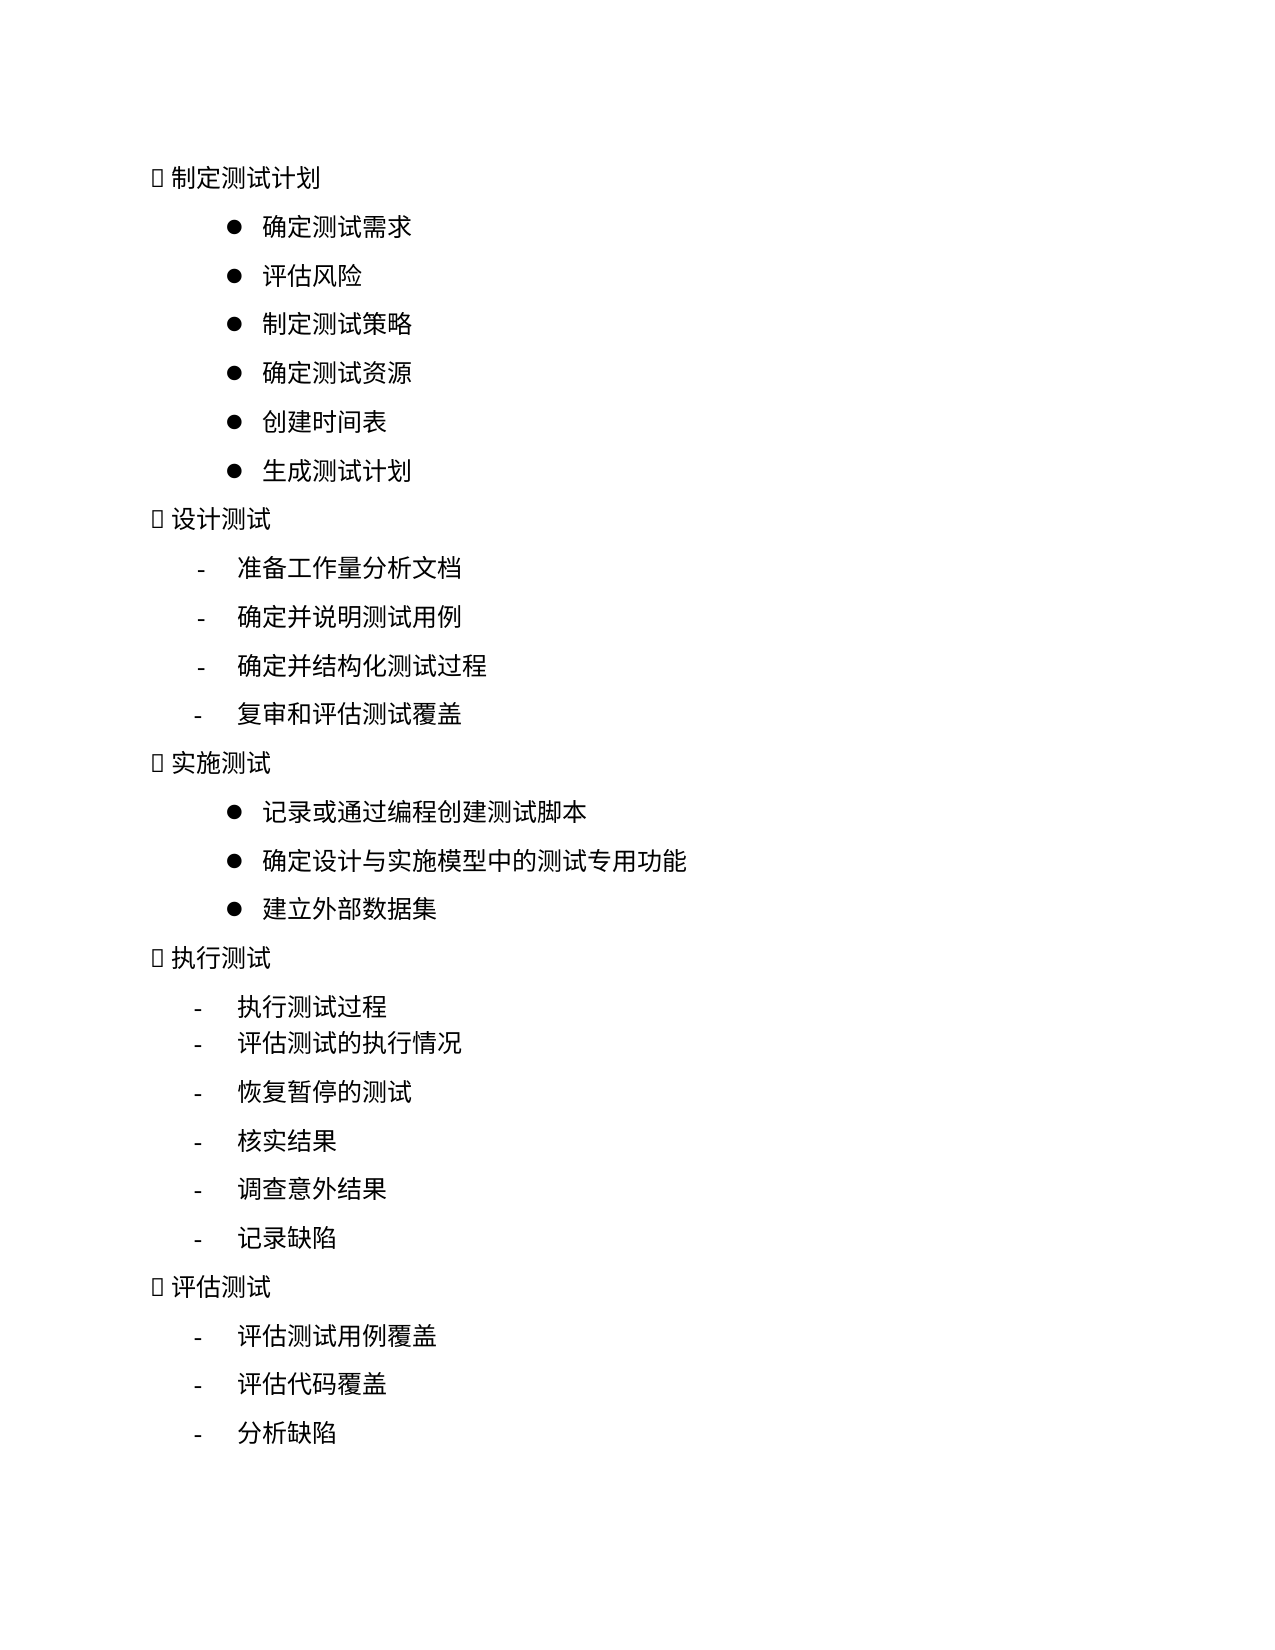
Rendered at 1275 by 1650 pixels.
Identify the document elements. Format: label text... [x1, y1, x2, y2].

text  制定测试计划 [150, 159, 1125, 195]
text - 评估代码覆盖 [150, 1365, 1125, 1401]
list 记录或通过编程创建测试脚本 [225, 792, 1125, 829]
text - 核实结果 [150, 1121, 1125, 1157]
list 确定测试资源 [225, 354, 1125, 390]
list 生成测试计划 [225, 451, 1125, 487]
list 确定设计与实施模型中的测试专用功能 [225, 841, 1125, 877]
text  执行测试 [150, 939, 1125, 975]
list 评估风险 [225, 256, 1125, 292]
list 制定测试策略 [225, 305, 1125, 341]
text  设计测试 [150, 500, 1125, 536]
text - 复审和评估测试覆盖 [150, 695, 1125, 731]
text - 准备工作量分析文档 [197, 549, 1125, 585]
text  评估测试 [150, 1267, 1125, 1304]
text - 记录缺陷 [150, 1219, 1125, 1255]
text - 恢复暂停的测试 [150, 1072, 1125, 1109]
text - 执行测试过程 [150, 987, 1125, 1024]
list 确定测试需求 [225, 207, 1125, 244]
list 建立外部数据集 [225, 890, 1125, 926]
text  实施测试 [150, 744, 1125, 780]
text - 确定并结构化测试过程 [197, 646, 1125, 682]
list 创建时间表 [225, 402, 1125, 439]
text - 评估测试用例覆盖 [150, 1316, 1125, 1352]
text - 调查意外结果 [150, 1170, 1125, 1206]
text - 分析缺陷 [150, 1414, 1125, 1450]
text - 确定并说明测试用例 [197, 597, 1125, 634]
text - 评估测试的执行情况 [150, 1024, 1125, 1060]
